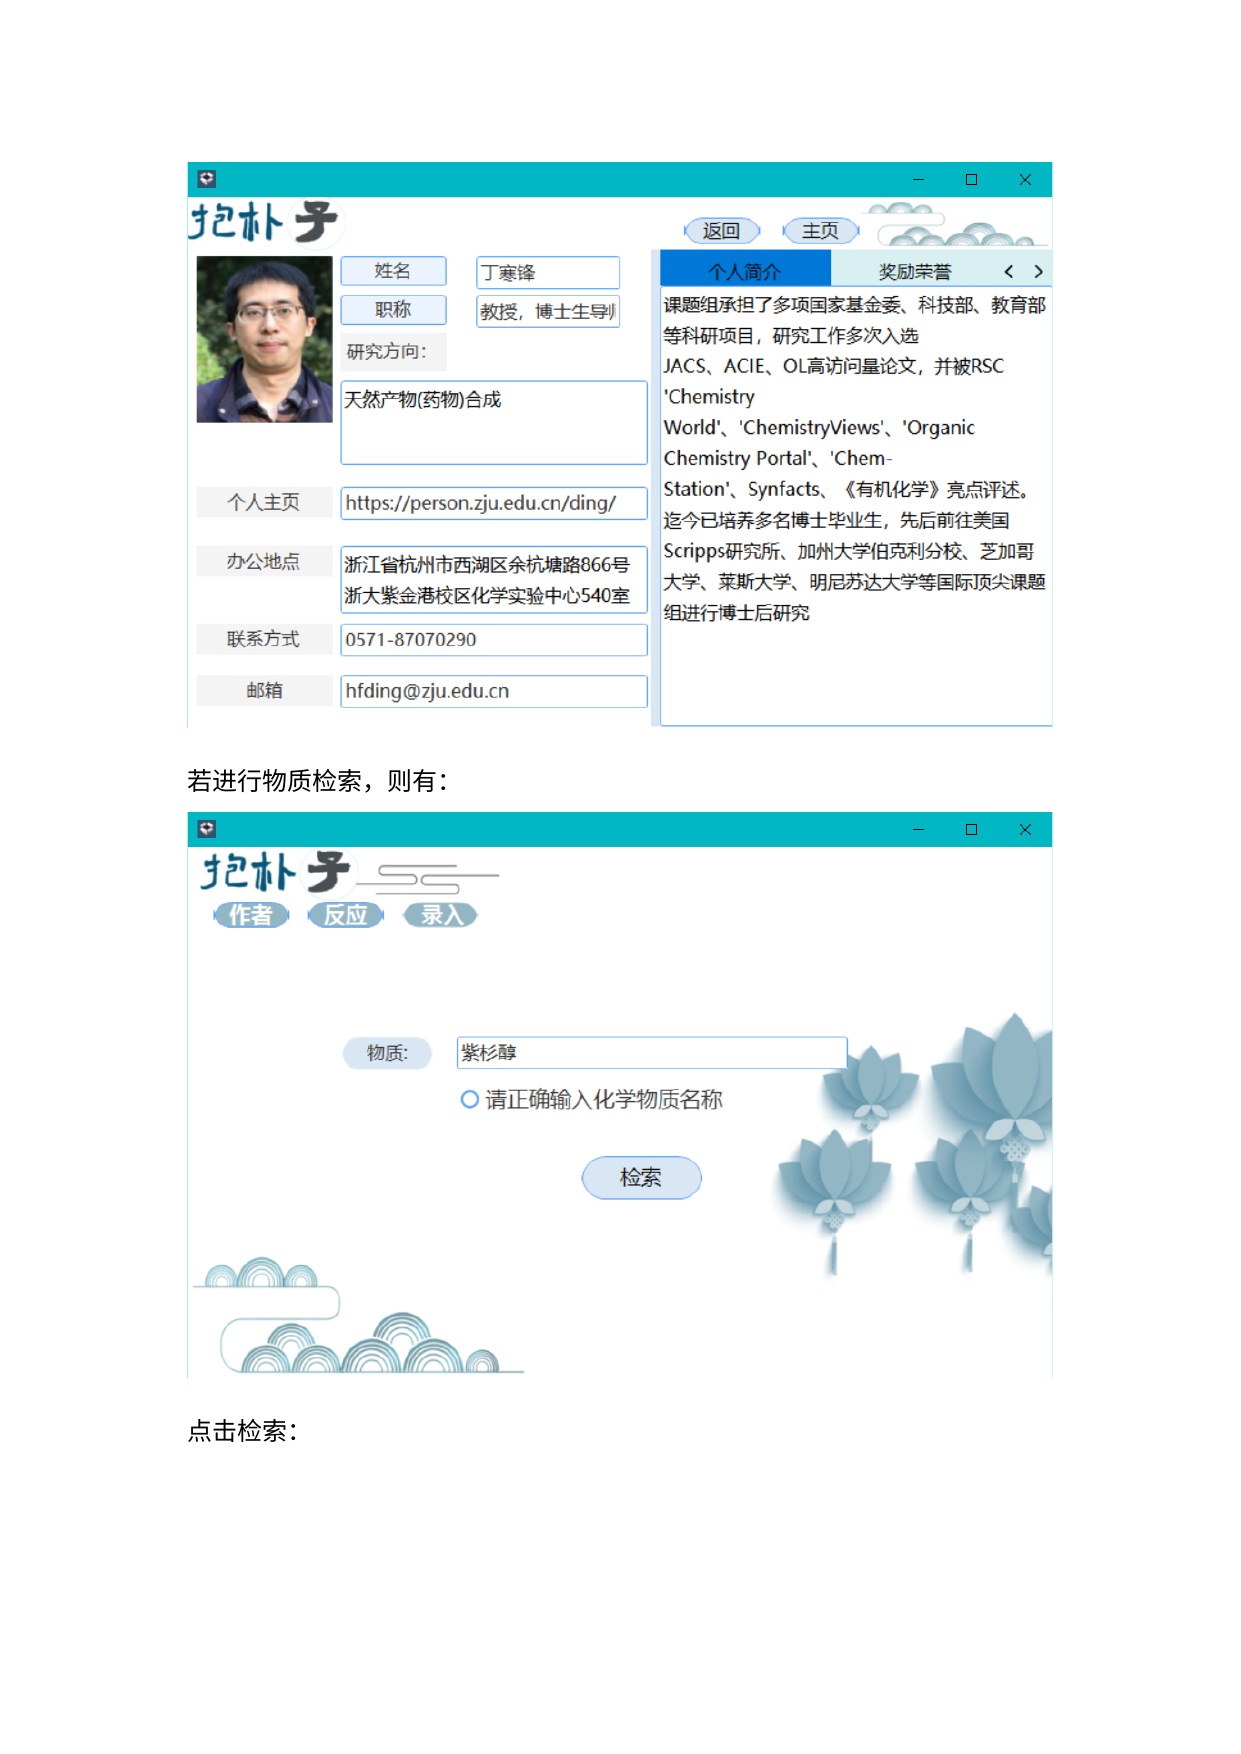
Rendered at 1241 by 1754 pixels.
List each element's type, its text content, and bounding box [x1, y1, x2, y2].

text 若进行物质检索，则有： [187, 747, 1053, 812]
text 点击检索： [187, 1397, 1053, 1462]
picture [187, 812, 1053, 1378]
picture [187, 162, 1053, 728]
